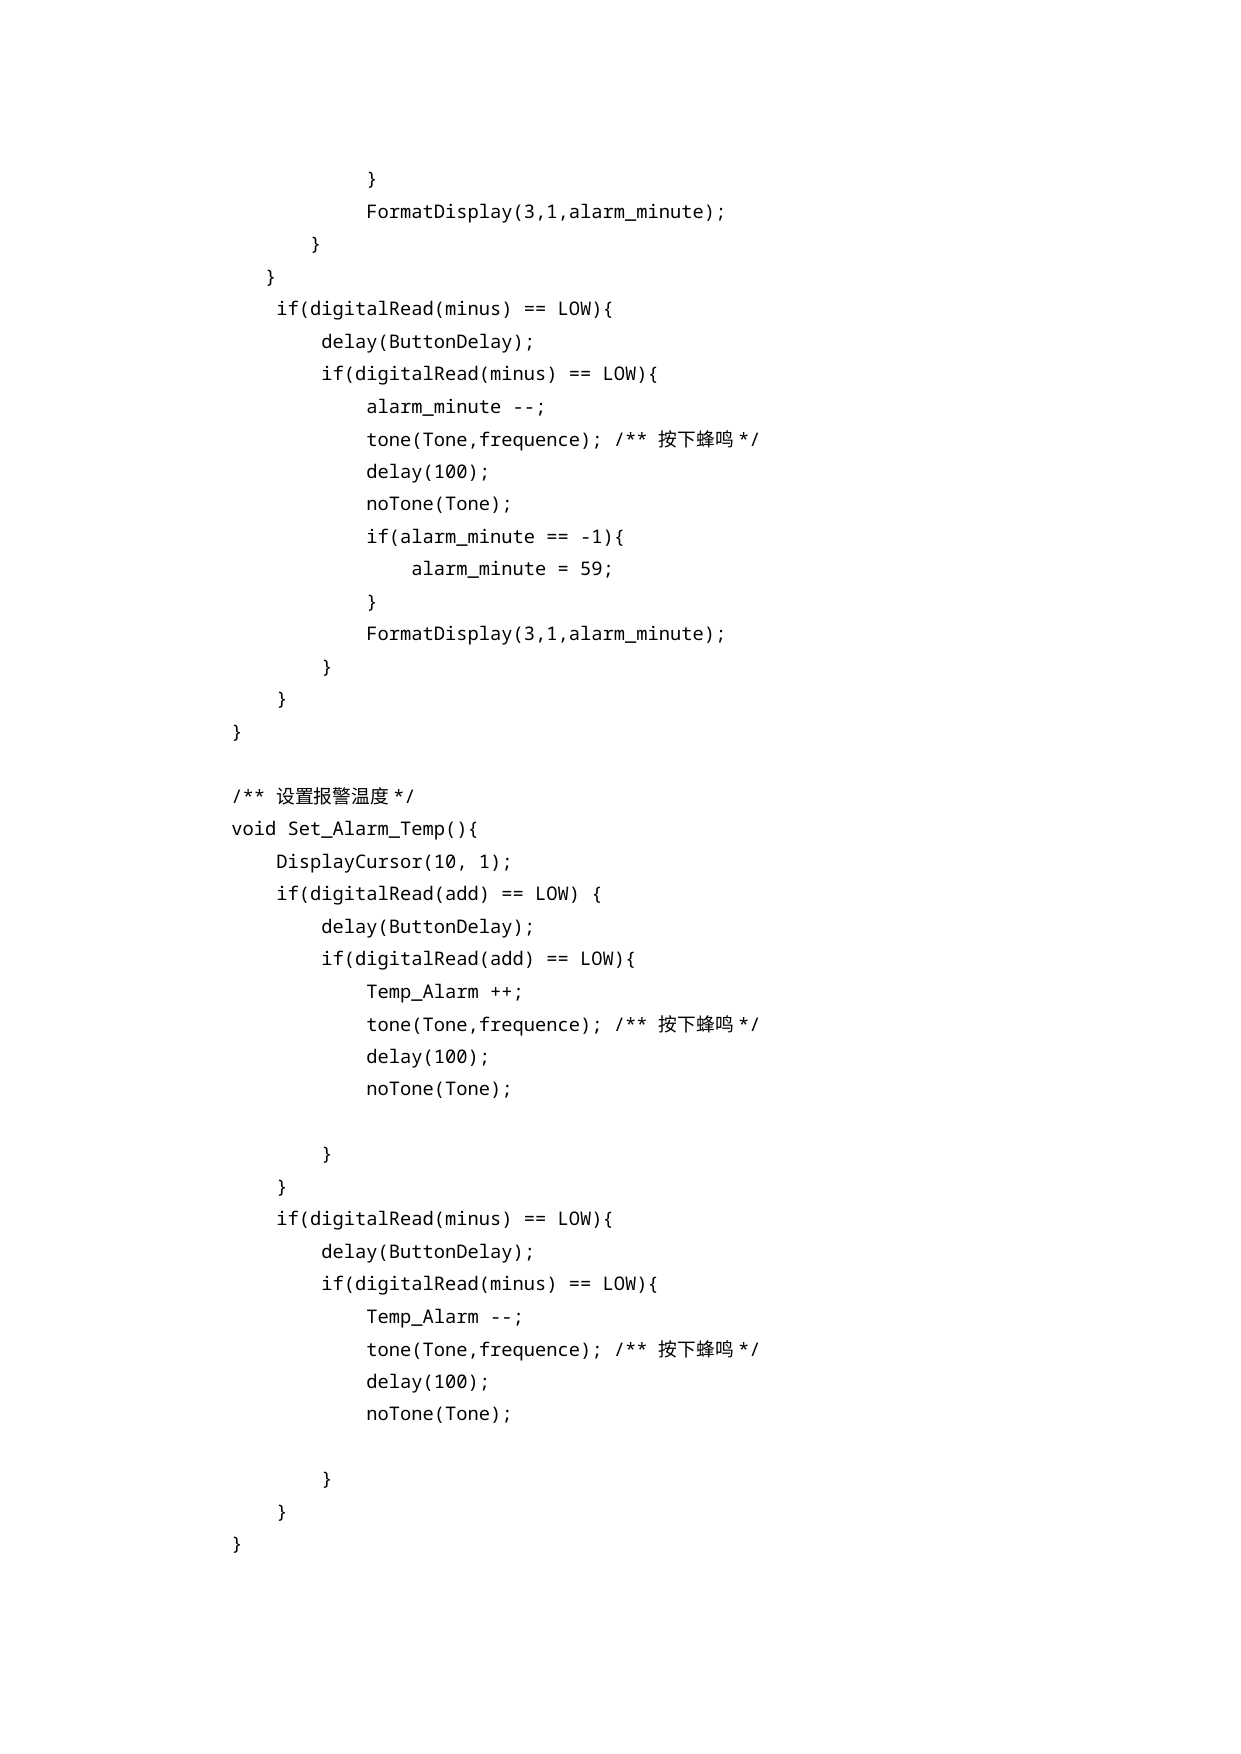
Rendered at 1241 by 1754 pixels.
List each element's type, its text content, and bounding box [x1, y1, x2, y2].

text /** 设置报警温度 */ [231, 779, 1053, 812]
text noTone(Tone); [231, 487, 1053, 519]
text if(digitalRead(minus) == LOW){ [231, 357, 1053, 389]
text } [231, 227, 1053, 259]
text Temp_Alarm --; [231, 1299, 1053, 1332]
text } [231, 1494, 1053, 1527]
text } [231, 259, 1053, 292]
text FormatDisplay(3,1,alarm_minute); [231, 617, 1053, 649]
text noTone(Tone); [231, 1397, 1053, 1429]
text alarm_minute = 59; [231, 552, 1053, 584]
text FormatDisplay(3,1,alarm_minute); [231, 194, 1053, 227]
text if(digitalRead(minus) == LOW){ [231, 1202, 1053, 1234]
text if(digitalRead(minus) == LOW){ [231, 292, 1053, 324]
text alarm_minute --; [231, 389, 1053, 422]
text } [231, 1169, 1053, 1202]
text } [231, 682, 1053, 714]
text tone(Tone,frequence); /** 按下蜂鸣 */ [231, 1332, 1053, 1364]
text } [231, 1137, 1053, 1169]
text void Set_Alarm_Temp(){ [231, 812, 1053, 844]
text tone(Tone,frequence); /** 按下蜂鸣 */ [231, 1007, 1053, 1039]
text delay(100); [231, 1364, 1053, 1397]
text if(alarm_minute == -1){ [231, 519, 1053, 552]
text delay(100); [231, 1039, 1053, 1072]
text } [231, 1527, 1053, 1559]
text Temp_Alarm ++; [231, 974, 1053, 1007]
text if(digitalRead(add) == LOW) { [231, 877, 1053, 909]
text delay(100); [231, 454, 1053, 487]
text delay(ButtonDelay); [231, 1234, 1053, 1267]
text DisplayCursor(10, 1); [231, 844, 1053, 877]
text noTone(Tone); [231, 1072, 1053, 1104]
text } [231, 584, 1053, 617]
text } [231, 649, 1053, 682]
text delay(ButtonDelay); [231, 324, 1053, 357]
text } [231, 714, 1053, 747]
text delay(ButtonDelay); [231, 909, 1053, 942]
text if(digitalRead(minus) == LOW){ [231, 1267, 1053, 1299]
text if(digitalRead(add) == LOW){ [231, 942, 1053, 974]
text } [231, 162, 1053, 194]
text tone(Tone,frequence); /** 按下蜂鸣 */ [231, 422, 1053, 454]
text } [231, 1462, 1053, 1494]
